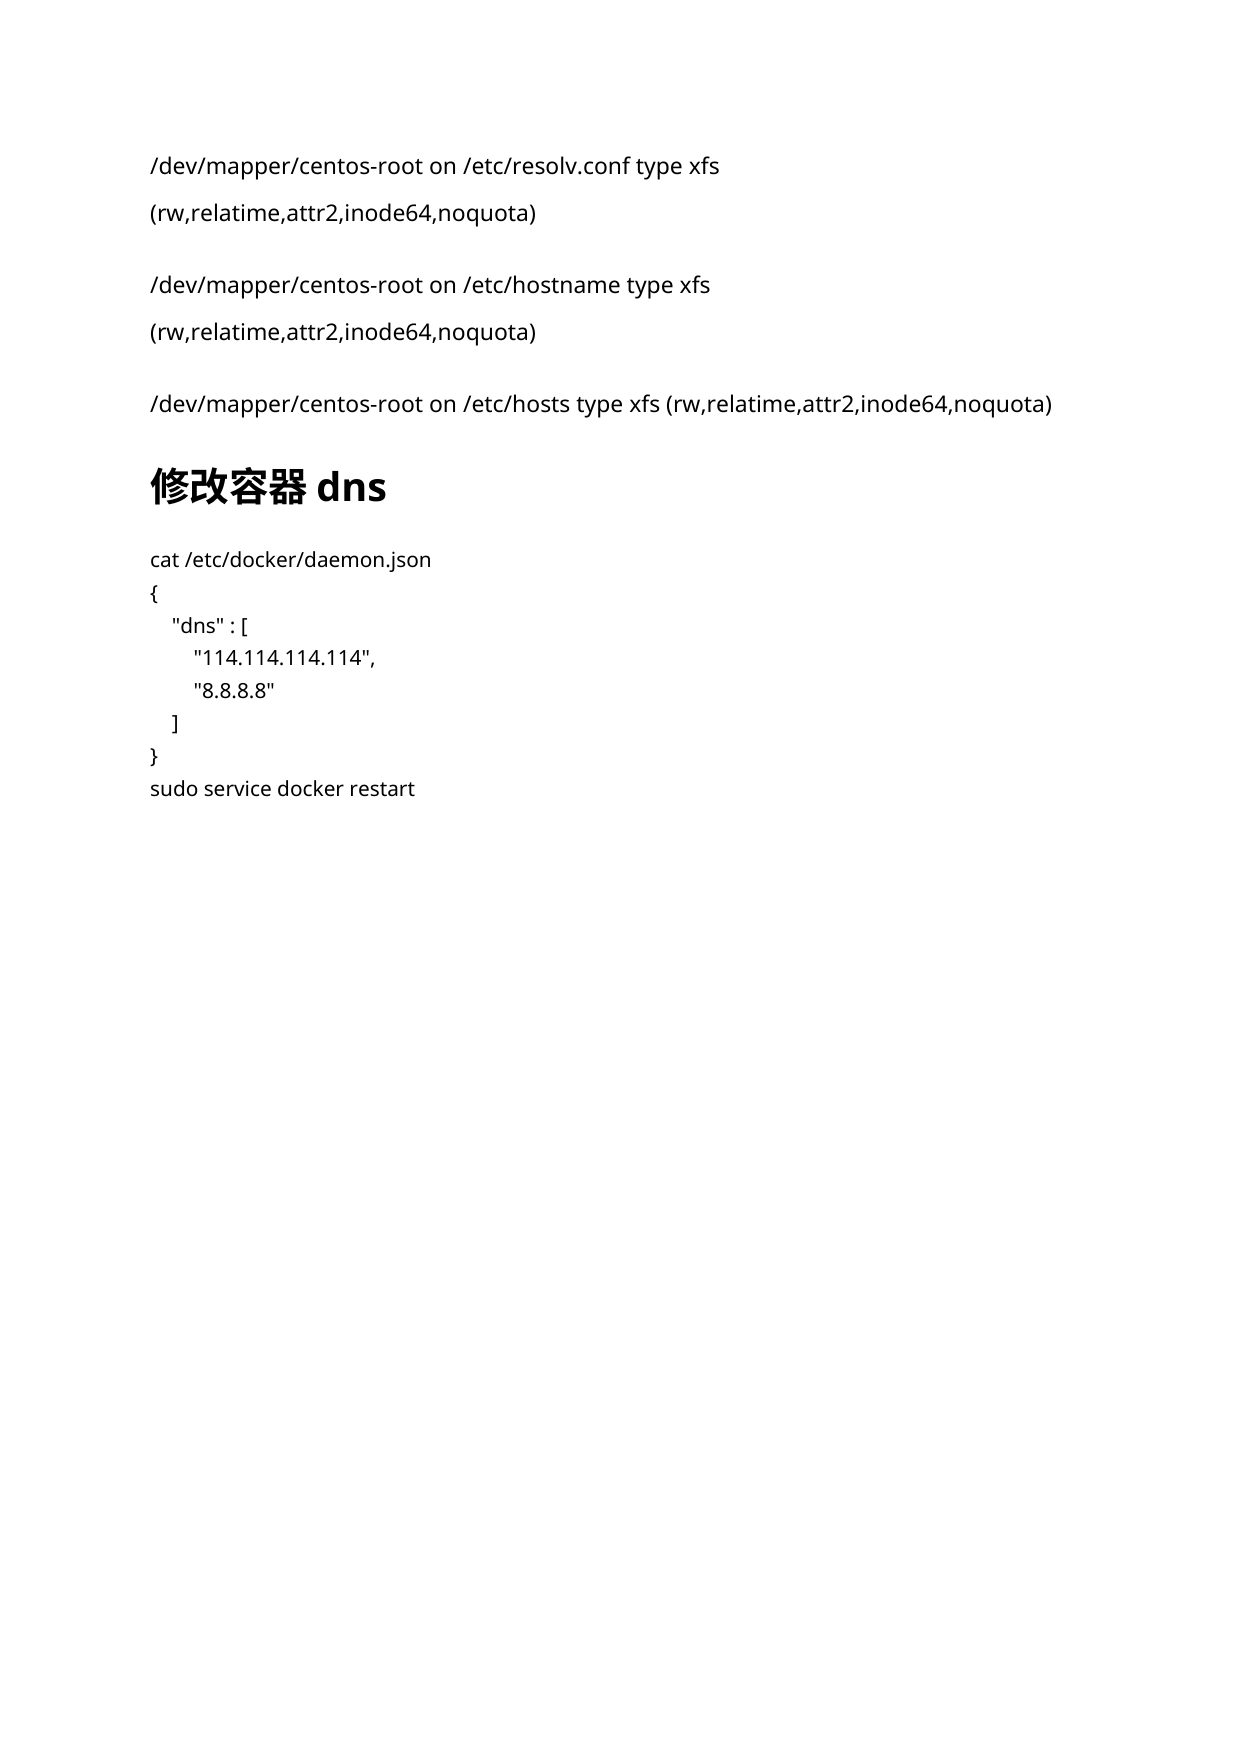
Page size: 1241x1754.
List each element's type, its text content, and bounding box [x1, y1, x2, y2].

text /dev/mapper/centos-root on /etc/hosts type xfs (rw,relatime,attr2,inode64,noquota) [150, 387, 1090, 419]
text /dev/mapper/centos-root on /etc/resolv.conf type xfs (rw,relatime,attr2,inode64,noquota) [150, 150, 1090, 228]
subtitle 修改容器dns [150, 459, 1090, 513]
text /dev/mapper/centos-root on /etc/hostname type xfs (rw,relatime,attr2,inode64,noquota) [150, 269, 1090, 347]
